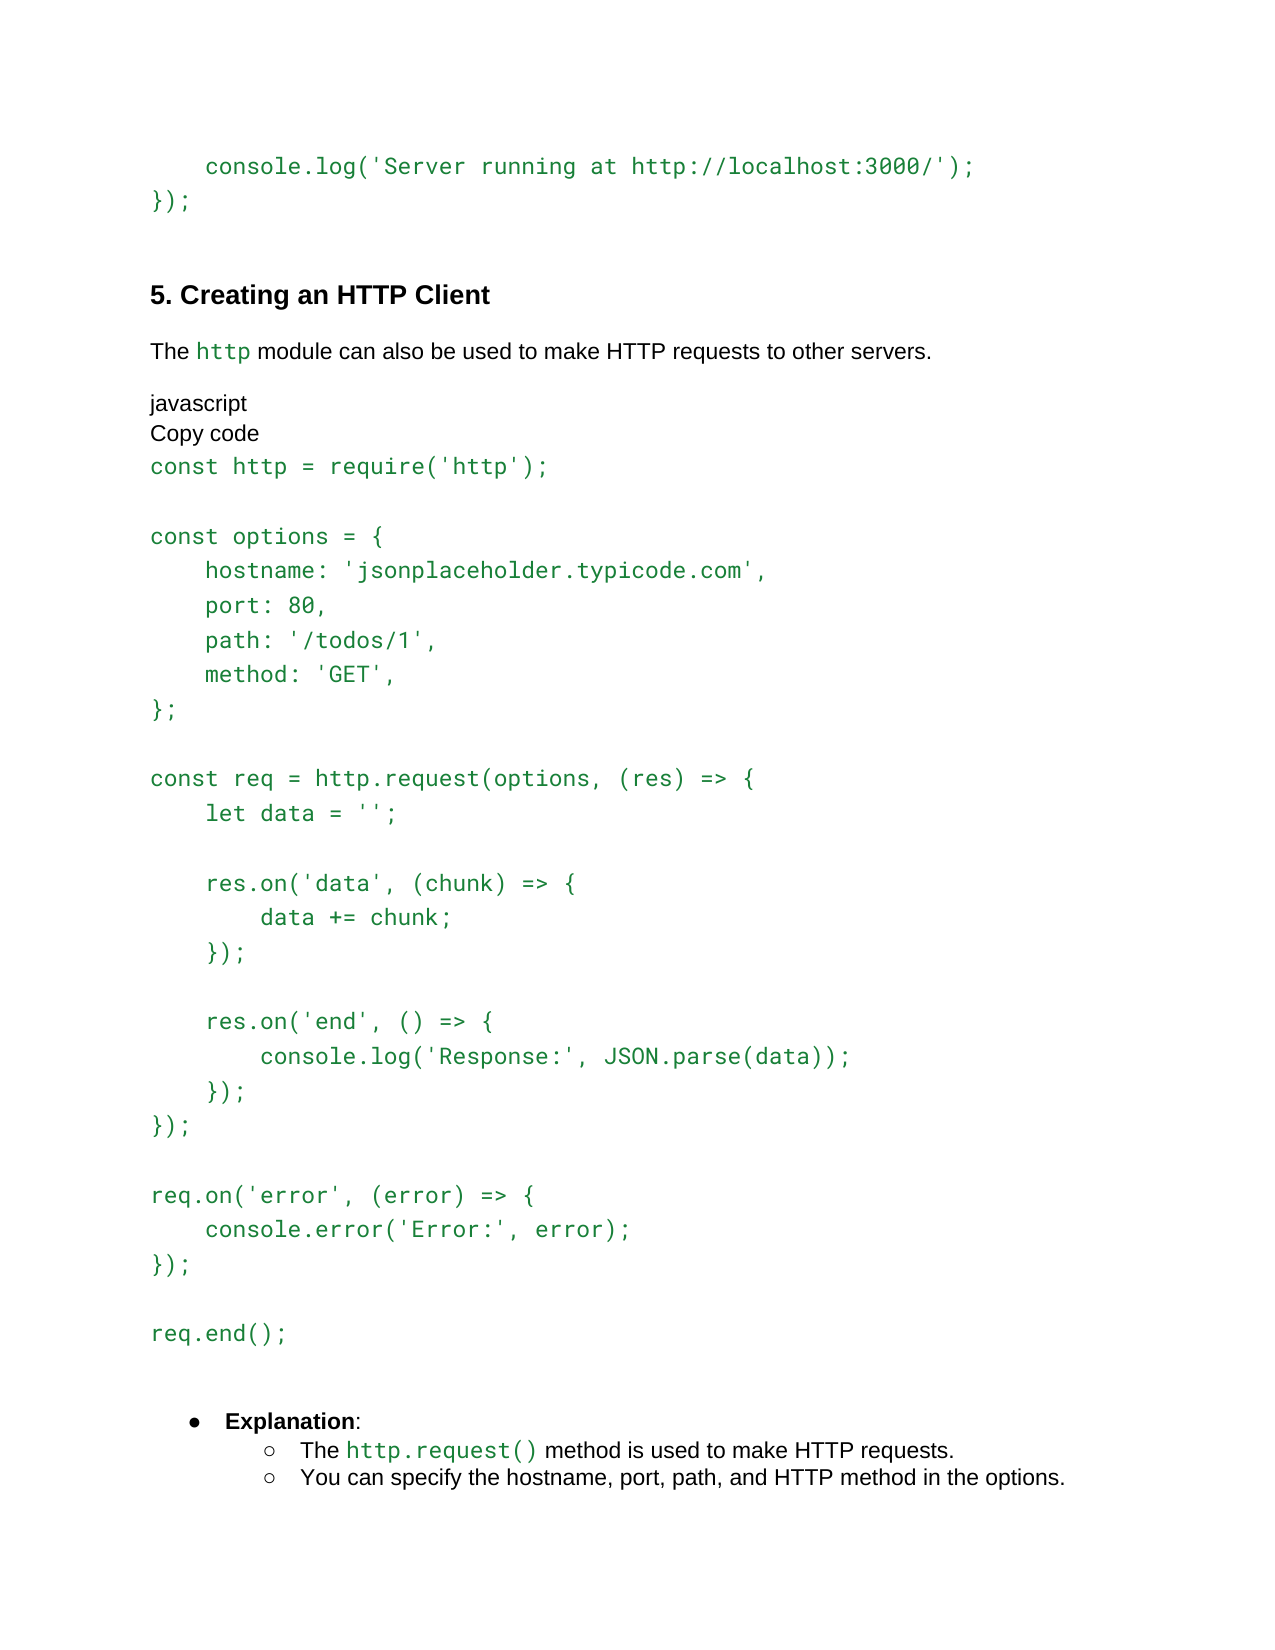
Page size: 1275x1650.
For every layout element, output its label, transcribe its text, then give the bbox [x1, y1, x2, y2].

text }); [150, 1248, 1125, 1279]
text res.on('data', (chunk) => { [150, 867, 1125, 897]
text res.on('end', () => { [150, 1006, 1125, 1036]
text javascript [150, 390, 1125, 417]
text const options = { [150, 520, 1125, 550]
text }); [150, 185, 1125, 215]
text console.log('Response:', JSON.parse(data)); [150, 1040, 1125, 1071]
text hostname: 'jsonplaceholder.typicode.com', [150, 555, 1125, 585]
text }); [150, 1110, 1125, 1140]
text Copy code [150, 420, 1125, 447]
list Explanation: [187, 1408, 1125, 1434]
text port: 80, [150, 589, 1125, 619]
text req.on('error', (error) => { [150, 1179, 1125, 1209]
text path: '/todos/1', [150, 624, 1125, 654]
text }); [150, 1075, 1125, 1105]
text }; [150, 693, 1125, 724]
list The http.request() method is used to make HTTP requests. [262, 1434, 1125, 1464]
text data += chunk; [150, 902, 1125, 932]
text console.error('Error:', error); [150, 1214, 1125, 1244]
text req.end(); [150, 1318, 1125, 1348]
text const http = require('http'); [150, 451, 1125, 481]
text }); [150, 936, 1125, 966]
text let data = ''; [150, 797, 1125, 828]
subtitle 5. Creating an HTTP Client [150, 279, 1125, 310]
text The http module can also be used to make HTTP requests to other servers. [150, 335, 1125, 365]
text console.log('Server running at http://localhost:3000/'); [150, 150, 1125, 180]
text const req = http.request(options, (res) => { [150, 763, 1125, 793]
text method: 'GET', [150, 659, 1125, 689]
list You can specify the hostname, port, path, and HTTP method in the options. [262, 1464, 1125, 1491]
